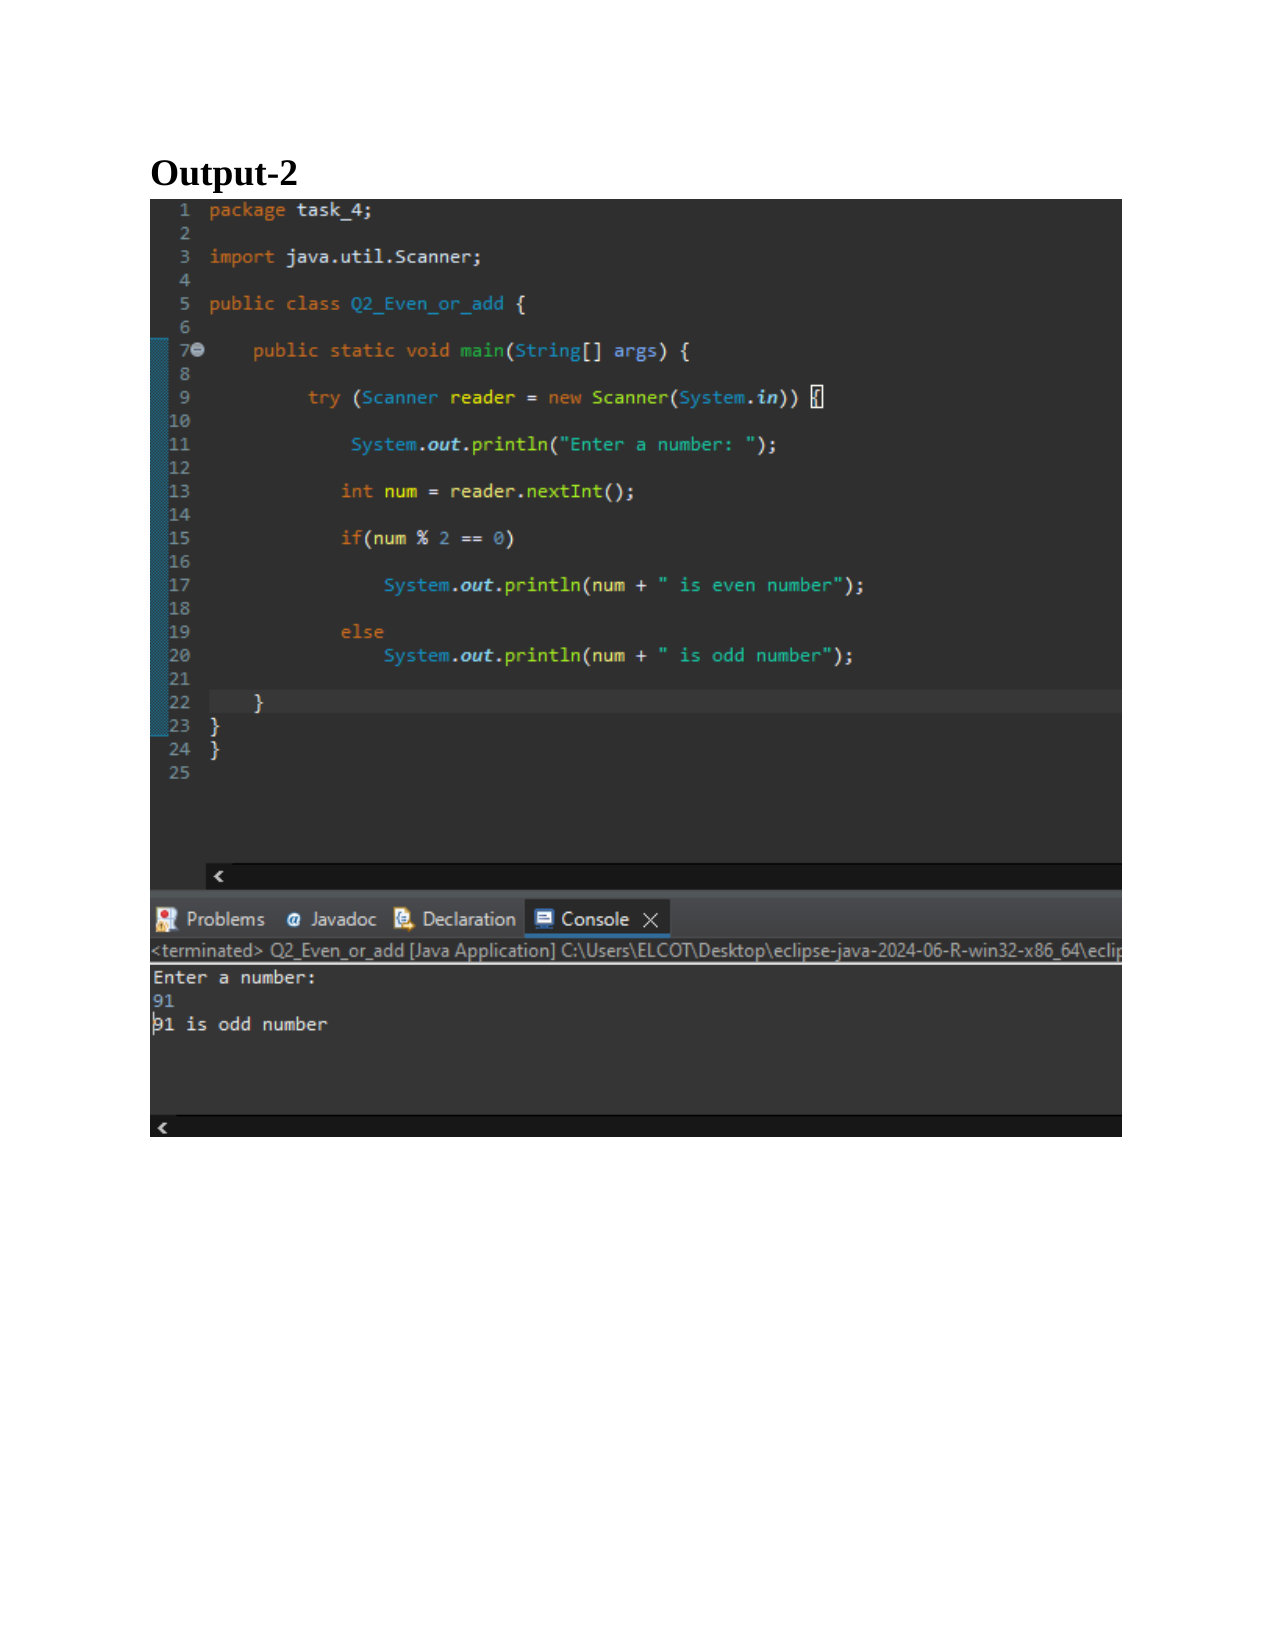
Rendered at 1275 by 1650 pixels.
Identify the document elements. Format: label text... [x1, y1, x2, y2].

text Output-2 [150, 150, 1125, 193]
picture [150, 199, 1122, 1137]
